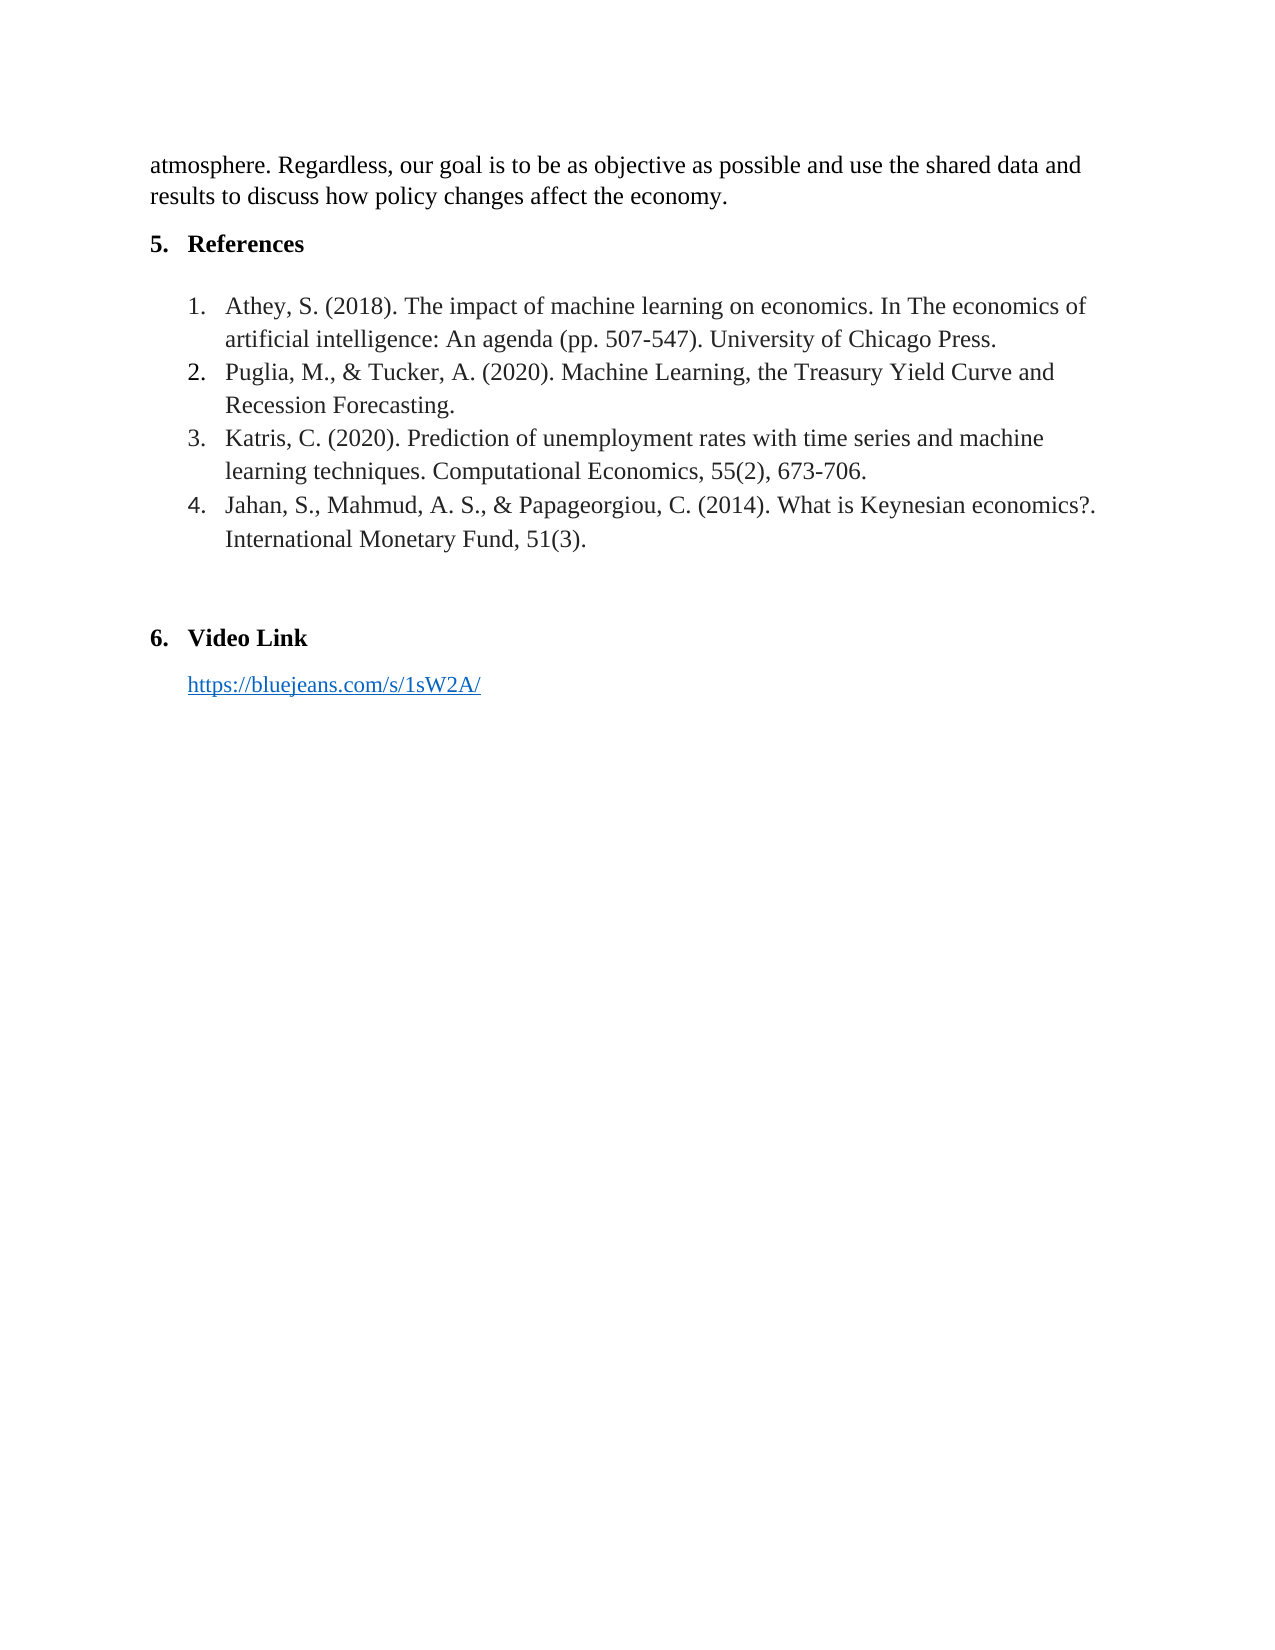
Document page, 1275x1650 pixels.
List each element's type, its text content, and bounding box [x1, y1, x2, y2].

list References [150, 229, 1125, 257]
list Athey, S. (2018). The impact of machine learning on economics. In The economics of artificial intelligence: An agenda (pp. 507-547). University of Chicago Press. [187, 291, 1125, 353]
list Jahan, S., Mahmud, A. S., & Papageorgiou, C. (2014). What is Keynesian economics?. International Monetary Fund, 51(3). [187, 489, 1125, 552]
list Katris, C. (2020). Prediction of unemployment rates with time series and machine learning techniques. Computational Economics, 55(2), 673-706. [187, 423, 1125, 485]
text https://bluejeans.com/s/1sW2A/ [150, 671, 1125, 697]
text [150, 150, 1125, 210]
list Puglia, M., & Tucker, A. (2020). Machine Learning, the Treasury Yield Curve and Recession Forecasting. [187, 357, 1125, 419]
list Video Link [150, 623, 1125, 652]
